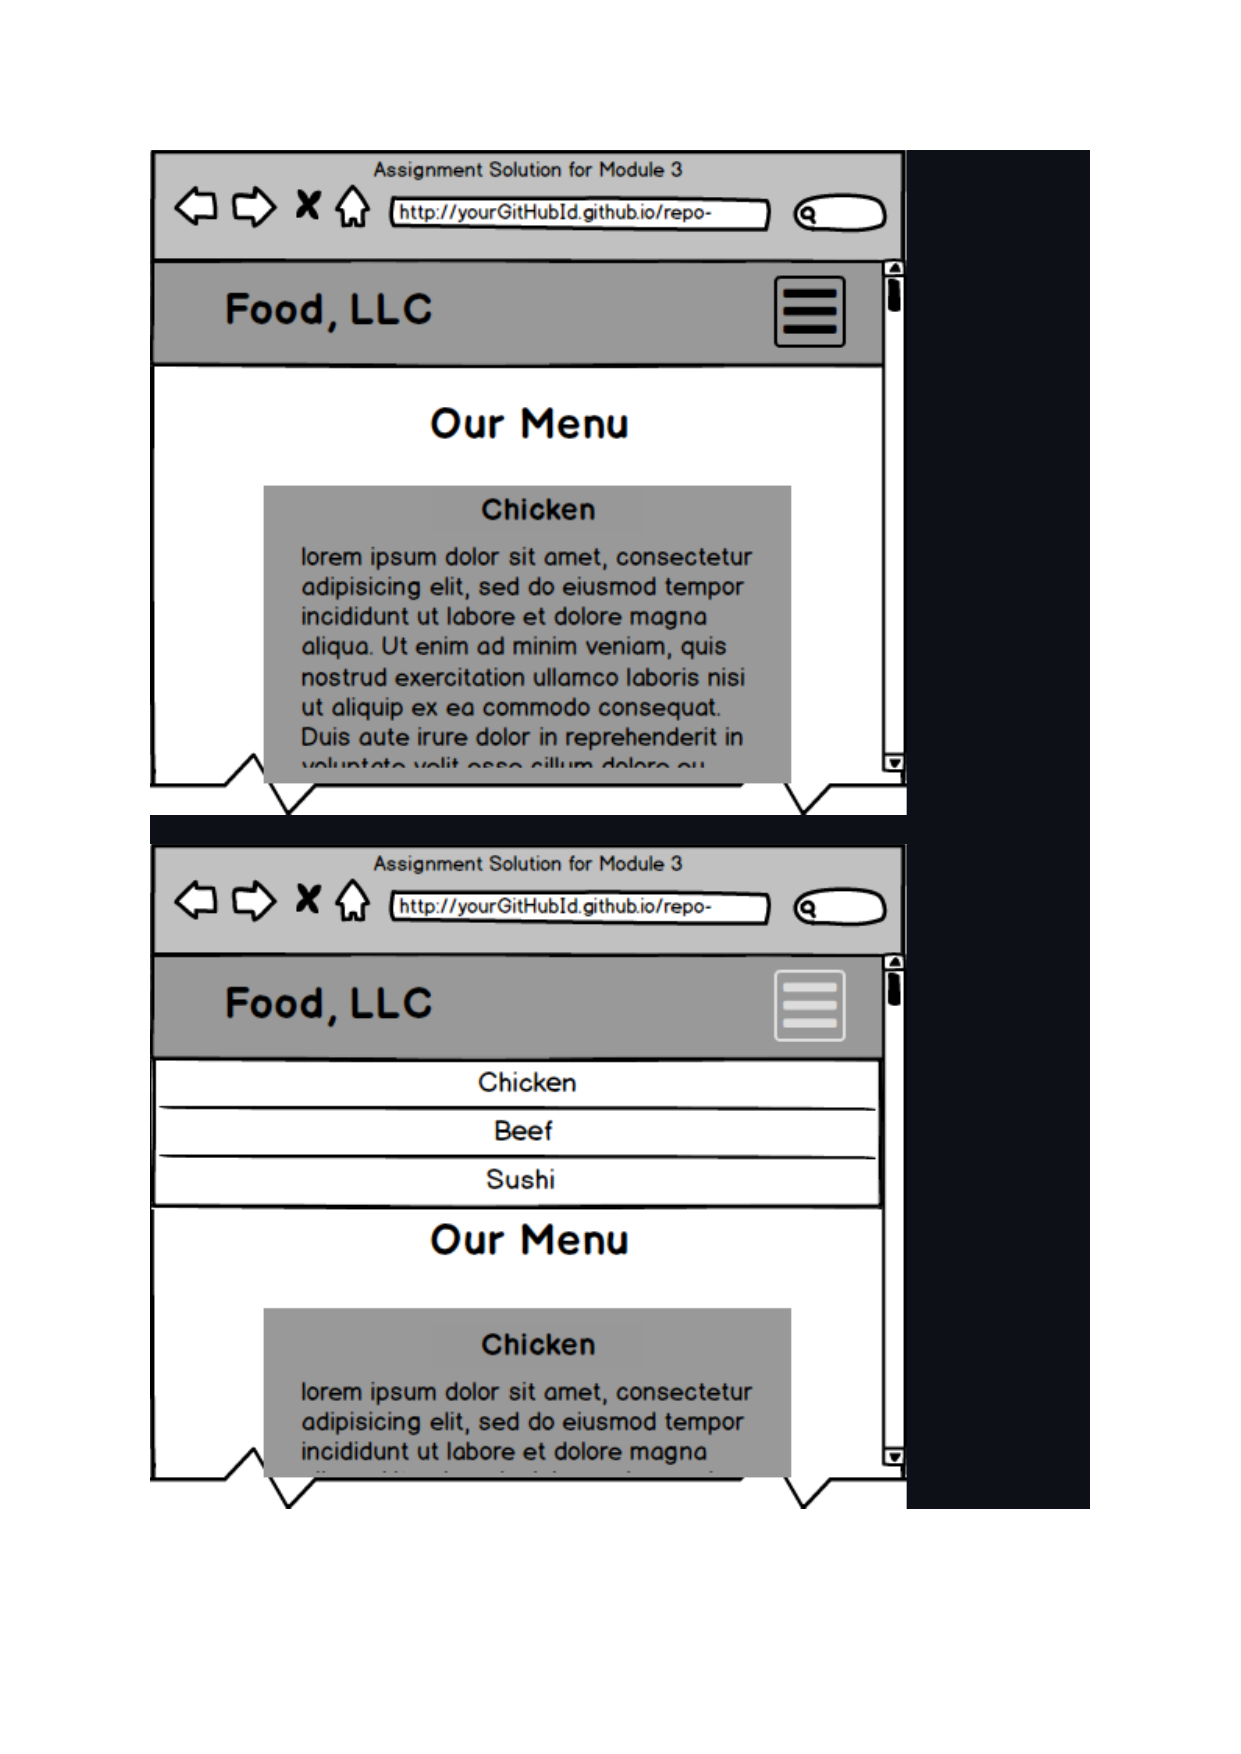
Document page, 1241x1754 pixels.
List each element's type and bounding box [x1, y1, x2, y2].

picture [150, 844, 907, 1509]
picture [150, 150, 907, 815]
